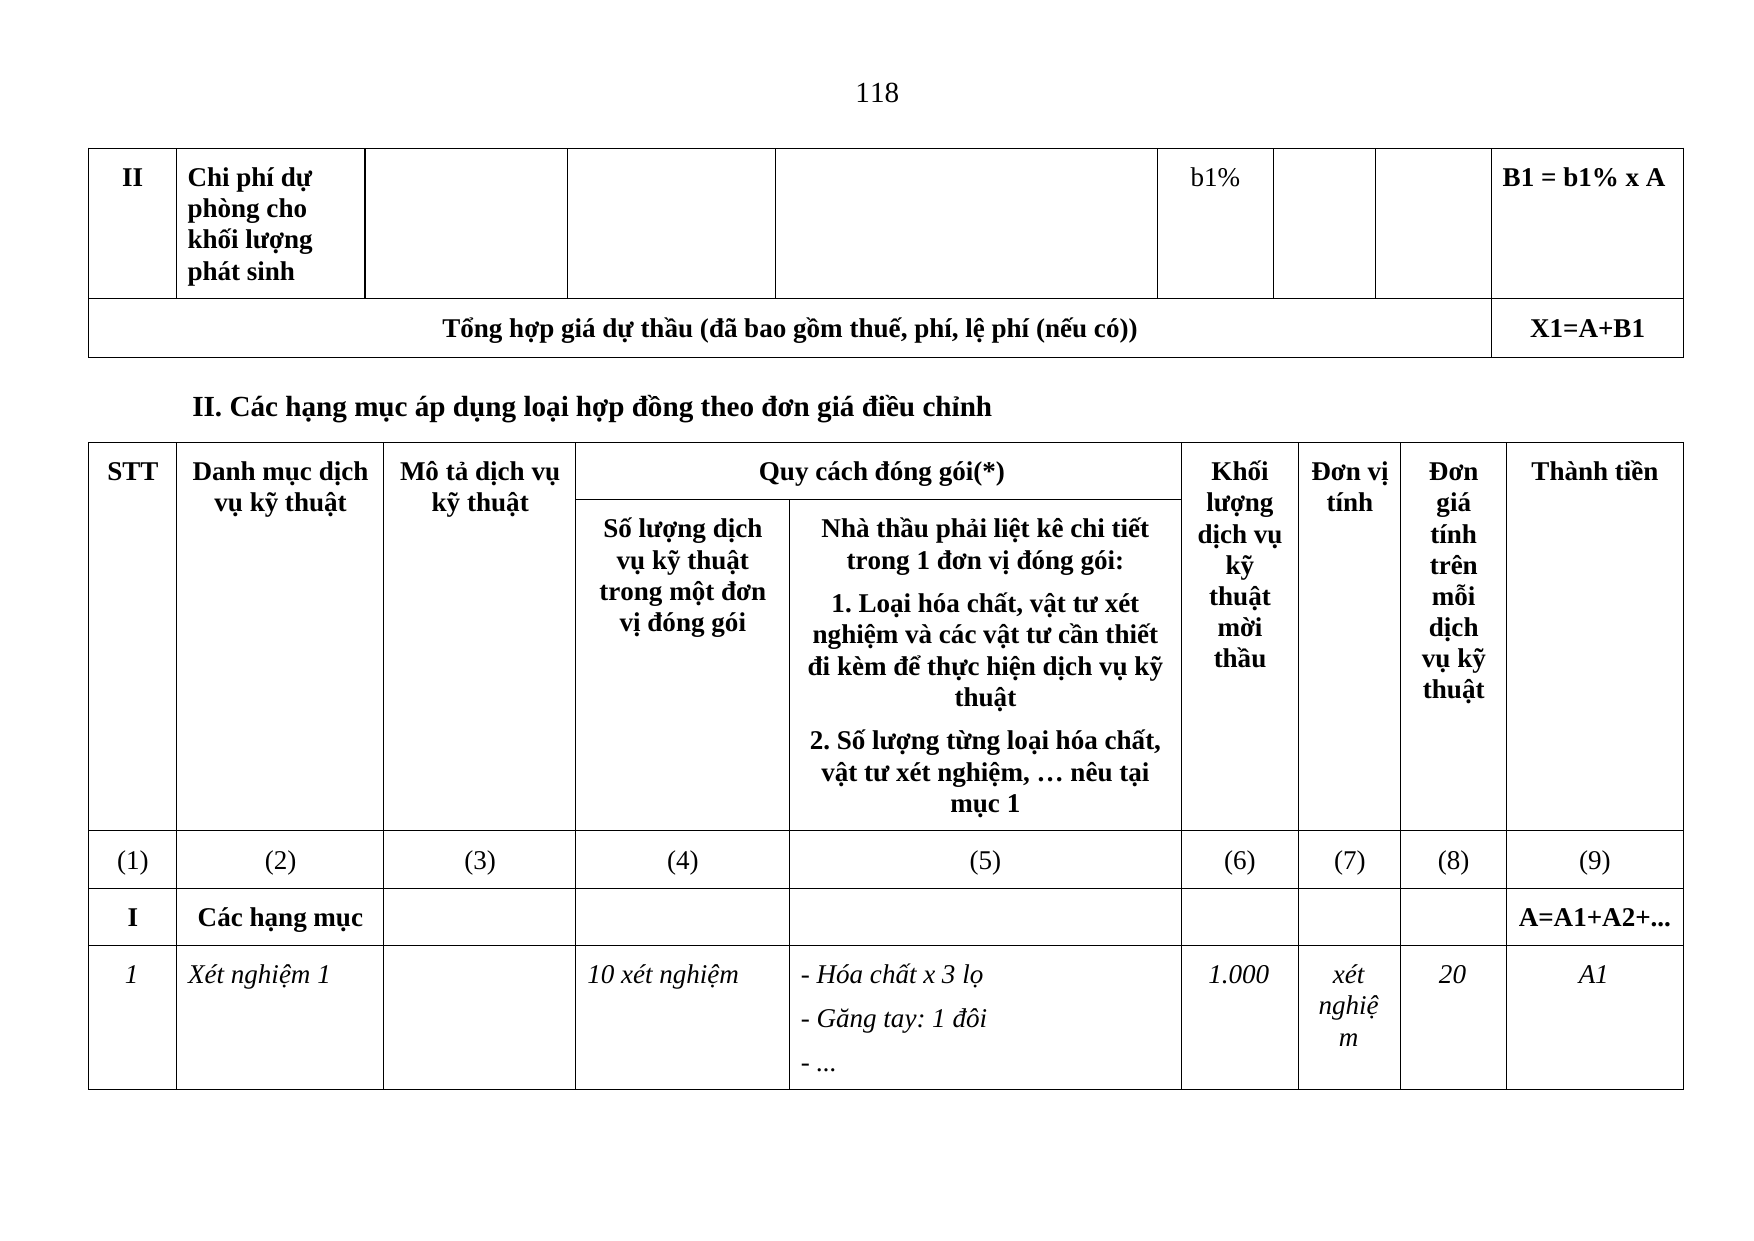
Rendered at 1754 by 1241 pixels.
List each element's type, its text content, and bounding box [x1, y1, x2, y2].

table_cell xét nghiệm [1299, 946, 1400, 1089]
table_cell I [89, 889, 176, 945]
table_cell [568, 149, 775, 298]
table_cell [790, 889, 1181, 945]
table_cell (7) [1299, 831, 1400, 888]
table_cell (9) [1507, 831, 1683, 888]
table_cell (3) [384, 831, 575, 888]
table_cell Xét nghiệm 1 [177, 946, 383, 1089]
table_cell 1.000 [1182, 946, 1298, 1089]
table_cell b1% [1158, 149, 1273, 298]
table_cell [1274, 149, 1375, 298]
table_cell (6) [1182, 831, 1298, 888]
table_cell B1 = b1% x A [1492, 149, 1683, 298]
table_cell Nhà thầu phải liệt kê chi tiết trong 1 đơn vị đóng gói: 1. Loại hóa chất, vật tư xét nghiệm và các vật tư cần thiết đi kèm để thực hiện dịch vụ kỹ thuật 2. Số lượng từng loại hóa chất, vật tư xét nghiệm, … nêu tại mục 1 [790, 500, 1181, 830]
table_cell [384, 889, 575, 945]
table_cell A=A1+A2+... [1507, 889, 1683, 945]
table_header Đơn giá tính trên mỗi dịch vụ kỹ thuật [1401, 443, 1506, 830]
table_cell - Hóa chất x 3 lọ - Găng tay: 1 đôi - ... [790, 946, 1181, 1089]
table_cell A1 [1507, 946, 1683, 1089]
table_header Danh mục dịch vụ kỹ thuật [177, 443, 383, 830]
table_cell [1299, 889, 1400, 945]
table_header Thành tiền [1507, 443, 1683, 830]
table_cell [384, 946, 575, 1089]
table_header Quy cách đóng gói(*) [576, 443, 1181, 499]
table_cell [366, 149, 567, 298]
table_cell [576, 889, 789, 945]
table_cell (2) [177, 831, 383, 888]
table_cell [1182, 889, 1298, 945]
table_header STT [89, 443, 176, 830]
table_cell (1) [89, 831, 176, 888]
table_header Đơn vị tính [1299, 443, 1400, 830]
table_cell X1=A+B1 [1492, 299, 1683, 357]
table_header Mô tả dịch vụ kỹ thuật [384, 443, 575, 830]
table_cell Các hạng mục [177, 889, 383, 945]
table_cell 1 [89, 946, 176, 1089]
text II. Các hạng mục áp dụng loại hợp đồng theo đơn giá điều chỉnh [118, 389, 1636, 423]
table_cell (8) [1401, 831, 1506, 888]
table_cell [776, 149, 1157, 298]
table_cell Chi phí dự phòng cho khối lượng phát sinh [177, 149, 364, 298]
table_cell Tổng hợp giá dự thầu (đã bao gồm thuế, phí, lệ phí (nếu có)) [89, 299, 1491, 357]
table_cell [1401, 889, 1506, 945]
table_cell (4) [576, 831, 789, 888]
table_cell Số lượng dịch vụ kỹ thuật trong một đơn vị đóng gói [576, 500, 789, 830]
table_cell 20 [1401, 946, 1506, 1089]
table_cell (5) [790, 831, 1181, 888]
table_cell II [89, 149, 176, 298]
table_cell [1376, 149, 1491, 298]
table_cell 10 xét nghiệm [576, 946, 789, 1089]
table_header Khối lượng dịch vụ kỹ thuật mời thầu [1182, 443, 1298, 830]
